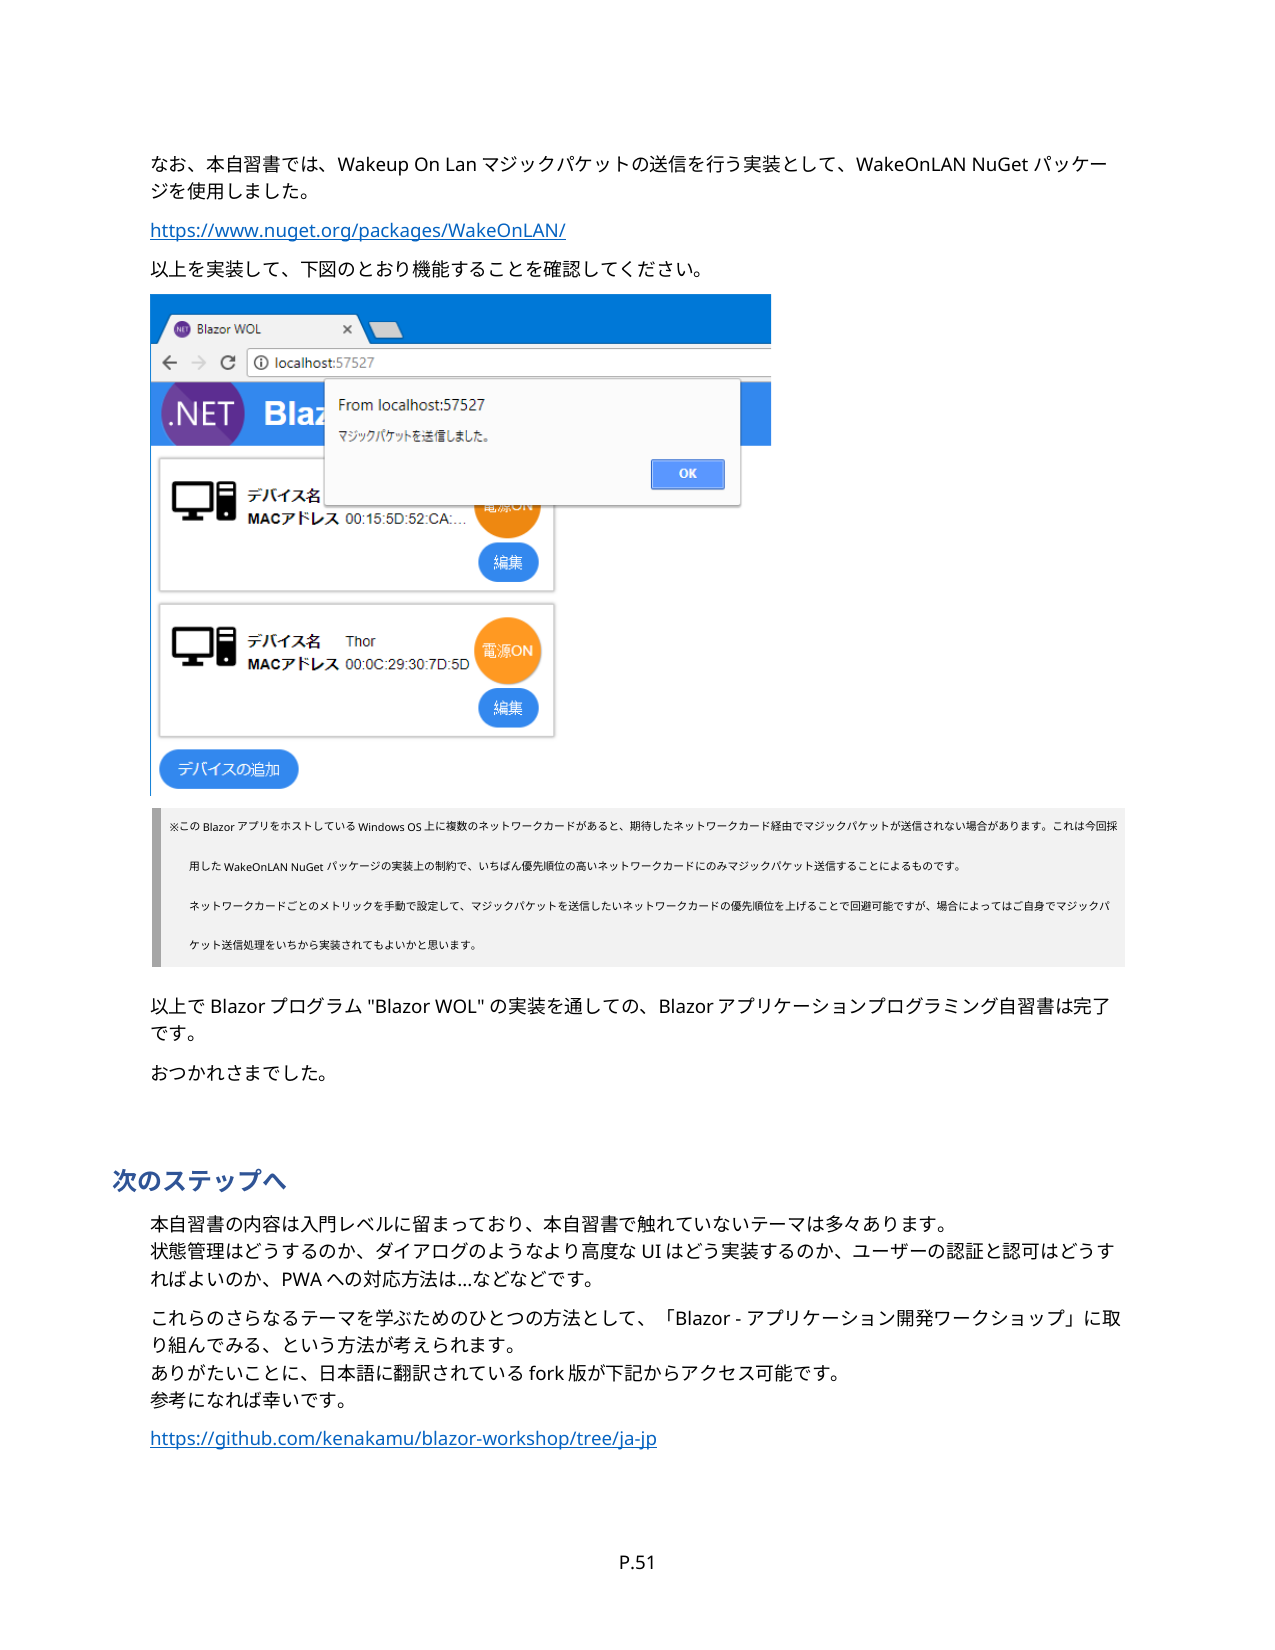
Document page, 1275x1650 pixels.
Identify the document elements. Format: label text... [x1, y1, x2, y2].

picture [150, 294, 772, 796]
text 以上でBlazorプログラム "Blazor WOL" の実装を通しての、Blazorアプリケーションプログラミング自習書は完了です。 [150, 992, 1125, 1046]
text https://github.com/kenakamu/blazor-workshop/tree/ja-jp [150, 1425, 1125, 1451]
subtitle 次のステップへ [112, 1161, 1125, 1197]
text ※この BlazorアプリをホストしているWindows OS上に複数のネットワークカードがあると、期待したネットワークカード経由でマジックパケットが送信されない場合があります。これは今回採用した WakeOnLAN NuGet パッケージの実装上の制約で、いちばん優先順位の高いネットワークカードにのみマジックパケット送信することによるものです。 ネットワークカードごとのメトリックを手動で設定して、マジックパケットを送信したいネットワークカードの優先順位を上げることで回避可能ですが、場合によってはご自身でマジックパケット送信処理をいちから実装されてもよいかと思います。 [161, 808, 1125, 967]
text https://www.nuget.org/packages/WakeOnLAN/ [150, 217, 1125, 242]
text 以上を実装して、下図のとおり機能することを確認してください。 [150, 255, 1125, 282]
text なお、本自習書では、Wakeup On Lanマジックパケットの送信を行う実装として、WakeOnLAN NuGet パッケージを使用しました。 [150, 150, 1125, 204]
text これらのさらなるテーマを学ぶためのひとつの方法として、「Blazor - アプリケーション開発ワークショップ」に取り組んでみる、という方法が考えられます。 ありがたいことに、日本語に翻訳されているfork版が下記からアクセス可能です。 参考になれば幸いです。 [150, 1304, 1125, 1413]
text 本自習書の内容は入門レベルに留まっており、本自習書で触れていないテーマは多々あります。 状態管理はどうするのか、ダイアログのようなより高度なUIはどう実装するのか、ユーザーの認証と認可はどうすればよいのか、PWAへの対応方法は...などなどです。 [150, 1210, 1125, 1291]
text おつかれさまでした。 [150, 1058, 1125, 1086]
